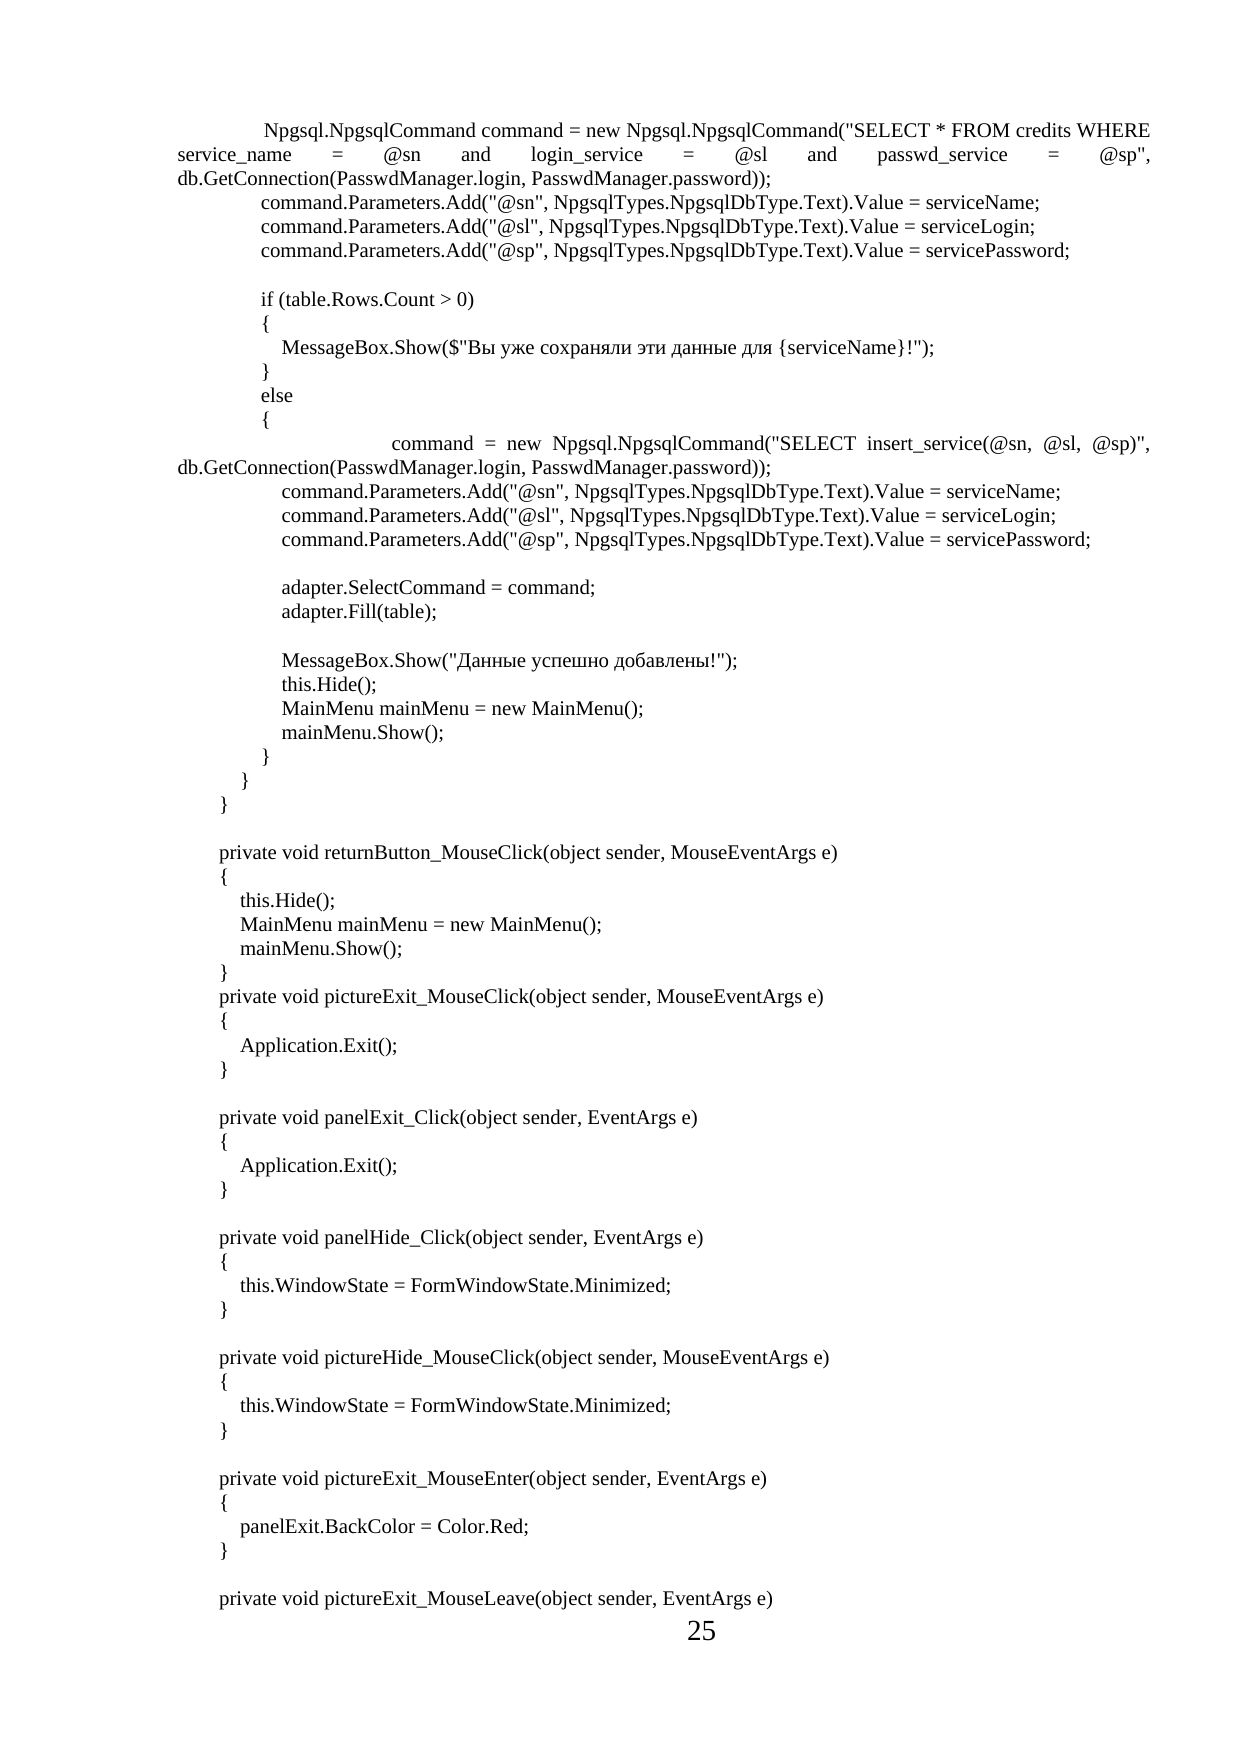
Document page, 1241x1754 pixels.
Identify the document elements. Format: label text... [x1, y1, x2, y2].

text { [177, 1008, 1152, 1032]
text { [177, 407, 1152, 431]
text { [177, 1369, 1152, 1393]
text { [177, 1249, 1152, 1273]
text { [177, 1490, 1152, 1514]
text } [177, 359, 1152, 383]
text Npgsql.NpgsqlCommand command = new Npgsql.NpgsqlCommand("SELECT * FROM credits WHERE service_name = @sn and login_service = @sl and passwd_service = @sp", db.GetConnection(PasswdManager.login, PasswdManager.password)); [177, 118, 1152, 190]
text } [177, 1057, 1152, 1081]
text command = new Npgsql.NpgsqlCommand("SELECT insert_service(@sn, @sl, @sp)", db.GetConnection(PasswdManager.login, PasswdManager.password)); [177, 431, 1152, 479]
text MainMenu mainMenu = new MainMenu(); [177, 912, 1152, 936]
text private void panelExit_Click(object sender, EventArgs e) [177, 1105, 1152, 1129]
text this.WindowState = FormWindowState.Minimized; [177, 1273, 1152, 1297]
text command.Parameters.Add("@sl", NpgsqlTypes.NpgsqlDbType.Text).Value = serviceLogin; [177, 503, 1152, 527]
text this.WindowState = FormWindowState.Minimized; [177, 1393, 1152, 1417]
text mainMenu.Show(); [177, 936, 1152, 960]
text this.Hide(); [177, 672, 1152, 696]
text command.Parameters.Add("@sl", NpgsqlTypes.NpgsqlDbType.Text).Value = serviceLogin; [177, 214, 1152, 238]
text { [177, 1129, 1152, 1153]
text command.Parameters.Add("@sn", NpgsqlTypes.NpgsqlDbType.Text).Value = serviceName; [177, 190, 1152, 214]
text } [177, 1538, 1152, 1562]
text private void returnButton_MouseClick(object sender, MouseEventArgs e) [177, 840, 1152, 864]
text private void pictureExit_MouseLeave(object sender, EventArgs e) [177, 1586, 1152, 1610]
text command.Parameters.Add("@sp", NpgsqlTypes.NpgsqlDbType.Text).Value = servicePassword; [177, 527, 1152, 551]
text } [177, 960, 1152, 984]
text } [177, 792, 1152, 816]
text MainMenu mainMenu = new MainMenu(); [177, 696, 1152, 720]
text this.Hide(); [177, 888, 1152, 912]
text { [177, 864, 1152, 888]
text else [177, 383, 1152, 407]
text } [177, 1297, 1152, 1321]
text if (table.Rows.Count > 0) [177, 287, 1152, 311]
text } [177, 744, 1152, 768]
text } [177, 768, 1152, 792]
text command.Parameters.Add("@sp", NpgsqlTypes.NpgsqlDbType.Text).Value = servicePassword; [177, 238, 1152, 262]
text Application.Exit(); [177, 1032, 1152, 1057]
text MessageBox.Show($"Вы уже сохраняли эти данные для {serviceName}!"); [177, 335, 1152, 359]
text adapter.SelectCommand = command; [177, 575, 1152, 599]
text } [177, 1177, 1152, 1201]
text command.Parameters.Add("@sn", NpgsqlTypes.NpgsqlDbType.Text).Value = serviceName; [177, 479, 1152, 503]
text MessageBox.Show("Данные успешно добавлены!"); [177, 647, 1152, 672]
text private void pictureHide_MouseClick(object sender, MouseEventArgs e) [177, 1345, 1152, 1369]
text private void panelHide_Click(object sender, EventArgs e) [177, 1225, 1152, 1249]
text Application.Exit(); [177, 1153, 1152, 1177]
text mainMenu.Show(); [177, 720, 1152, 744]
text adapter.Fill(table); [177, 599, 1152, 623]
text panelExit.BackColor = Color.Red; [177, 1514, 1152, 1538]
text { [177, 311, 1152, 335]
text private void pictureExit_MouseClick(object sender, MouseEventArgs e) [177, 984, 1152, 1008]
text private void pictureExit_MouseEnter(object sender, EventArgs e) [177, 1466, 1152, 1490]
text } [177, 1417, 1152, 1442]
